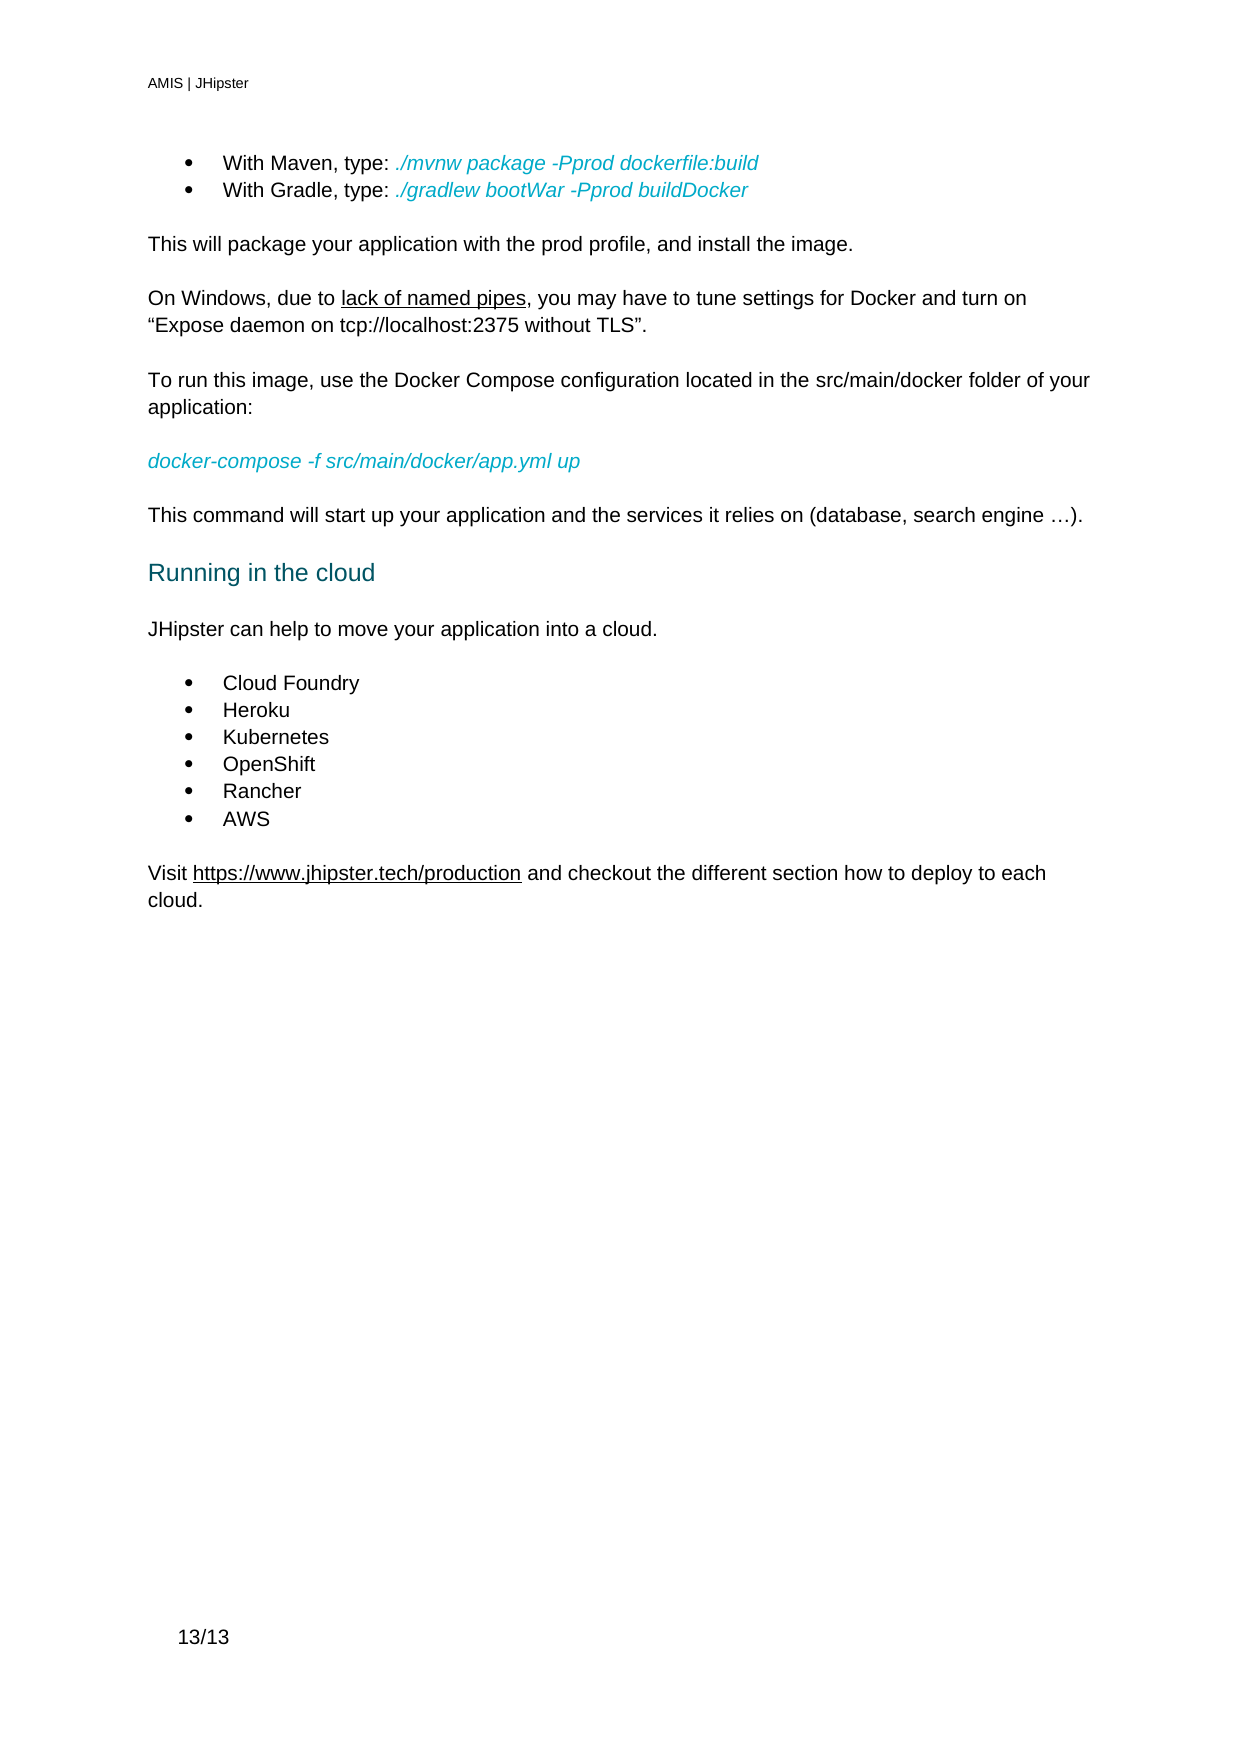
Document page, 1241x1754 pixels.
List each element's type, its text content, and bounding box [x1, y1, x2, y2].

list Rancher [185, 776, 1093, 803]
text Visit https://www.jhipster.tech/production and checkout the different section how to deploy to each cloud. [148, 858, 1093, 912]
list With Gradle, type: ./gradlew bootWar -Pprod buildDocker [185, 175, 1093, 202]
list AWS [185, 803, 1093, 831]
list With Maven, type: ./mvnw package -Pprod dockerfile:build [185, 148, 1093, 175]
text This command will start up your application and the services it relies on (database, search engine …). [148, 500, 1093, 527]
text To run this image, use the Docker Compose configuration located in the src/main/docker folder of your application: [148, 364, 1093, 418]
text On Windows, due to lack of named pipes, you may have to tune settings for Docker and turn on “Expose daemon on tcp://localhost:2375 without TLS”. [148, 283, 1093, 337]
subtitle Running in the cloud [148, 558, 1093, 587]
list OpenShift [185, 749, 1093, 776]
list Kubernetes [185, 722, 1093, 749]
text docker-compose -f src/main/docker/app.yml up [148, 446, 1093, 473]
list Cloud Foundry [185, 668, 1093, 695]
list Heroku [185, 695, 1093, 722]
text JHipster can help to move your application into a cloud. [148, 614, 1093, 641]
text This will package your application with the prod profile, and install the image. [148, 229, 1093, 256]
